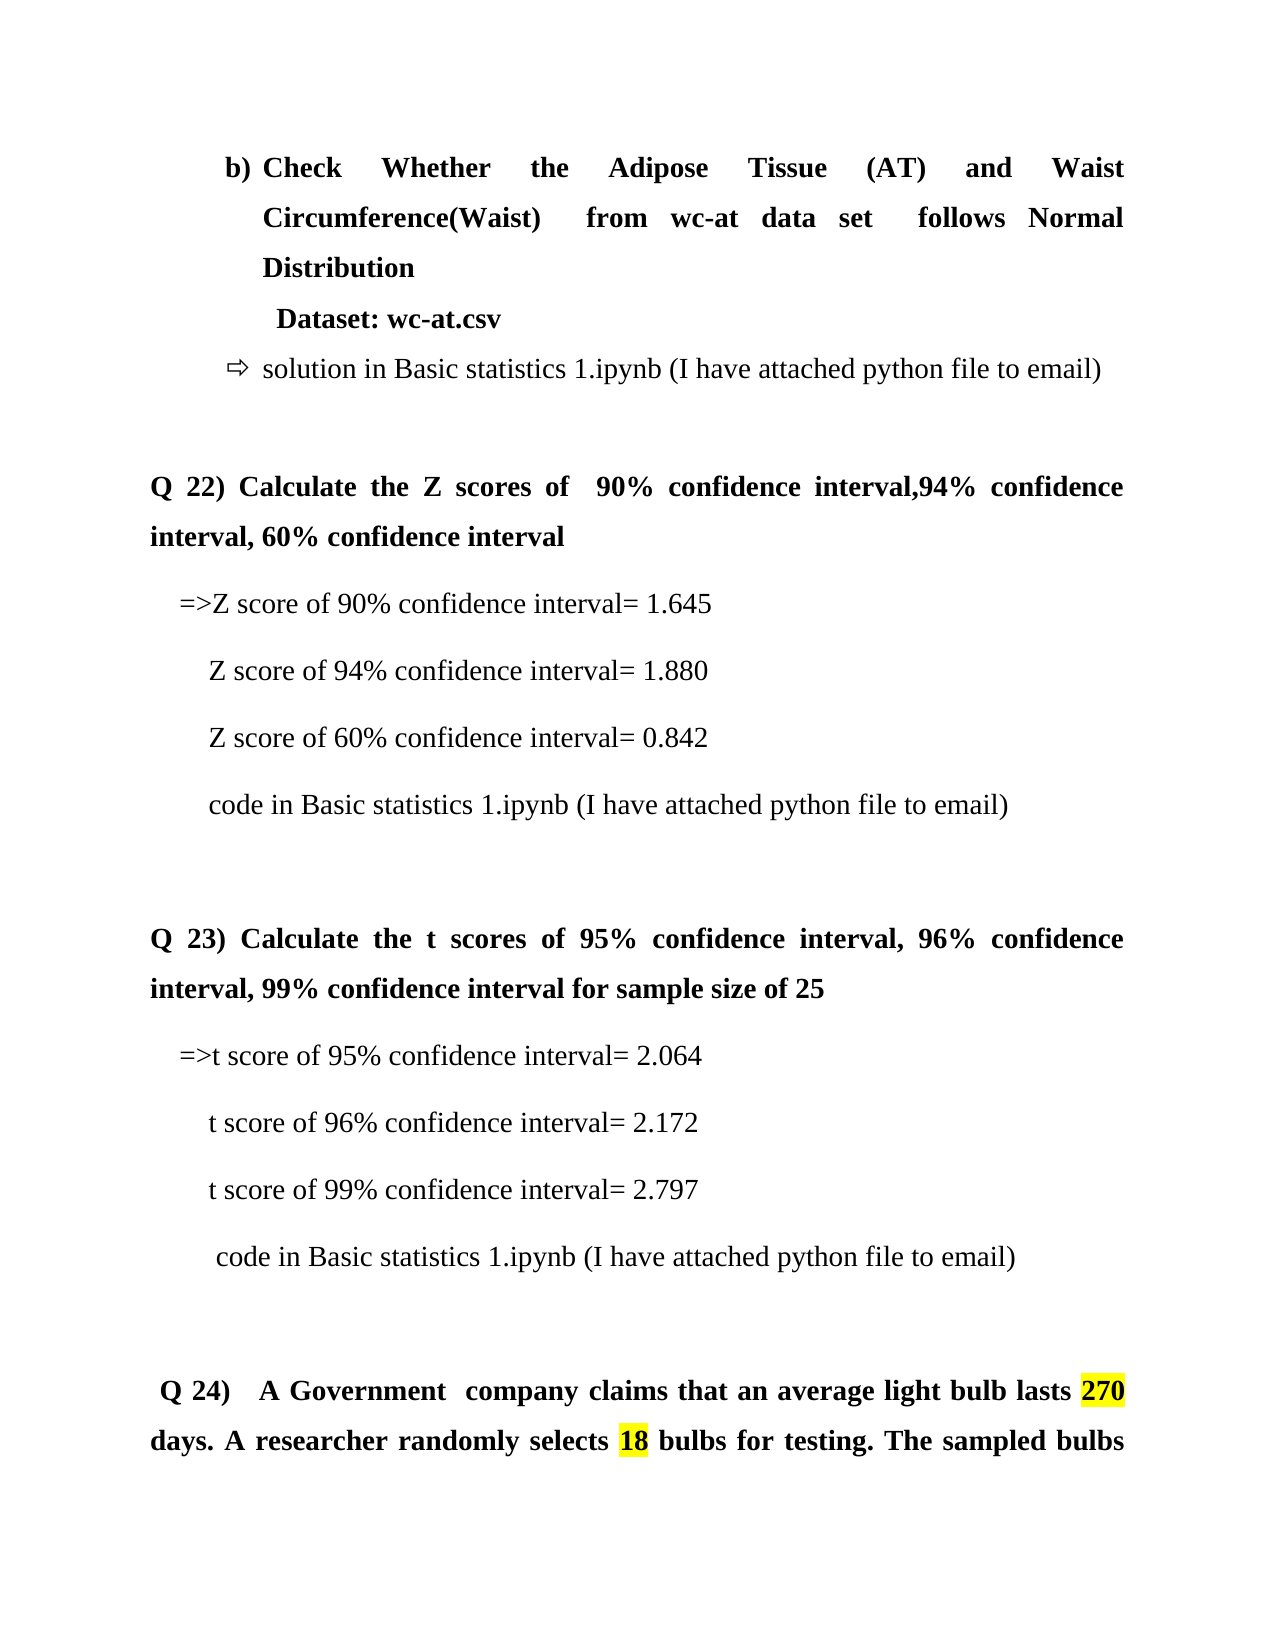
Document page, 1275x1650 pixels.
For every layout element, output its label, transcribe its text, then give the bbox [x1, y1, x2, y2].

text code in Basic statistics 1.ipynb (I have attached python file to email) [150, 1239, 1125, 1273]
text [150, 1373, 1125, 1457]
text Z score of 60% confidence interval= 0.842 [150, 720, 1125, 753]
text Q 22) Calculate the Z scores of 90% confidence interval,94% confidence interval, 60% confidence interval [150, 469, 1125, 552]
text Z score of 94% confidence interval= 1.880 [150, 653, 1125, 686]
list solution in Basic statistics 1.ipynb (I have attached python file to email) [225, 351, 1125, 385]
list Dataset: wc-at.csv [225, 301, 1125, 334]
text code in Basic statistics 1.ipynb (I have attached python file to email) [150, 787, 1125, 820]
text =>t score of 95% confidence interval= 2.064 [150, 1038, 1125, 1072]
text Q 23) Calculate the t scores of 95% confidence interval, 96% confidence interval, 99% confidence interval for sample size of 25 [150, 921, 1125, 1005]
text t score of 96% confidence interval= 2.172 [150, 1105, 1125, 1139]
text =>Z score of 90% confidence interval= 1.645 [150, 586, 1125, 619]
text t score of 99% confidence interval= 2.797 [150, 1172, 1125, 1206]
list Check Whether the Adipose Tissue (AT) and Waist Circumference(Waist) from wc-at data set follows Normal Distribution [225, 150, 1125, 284]
